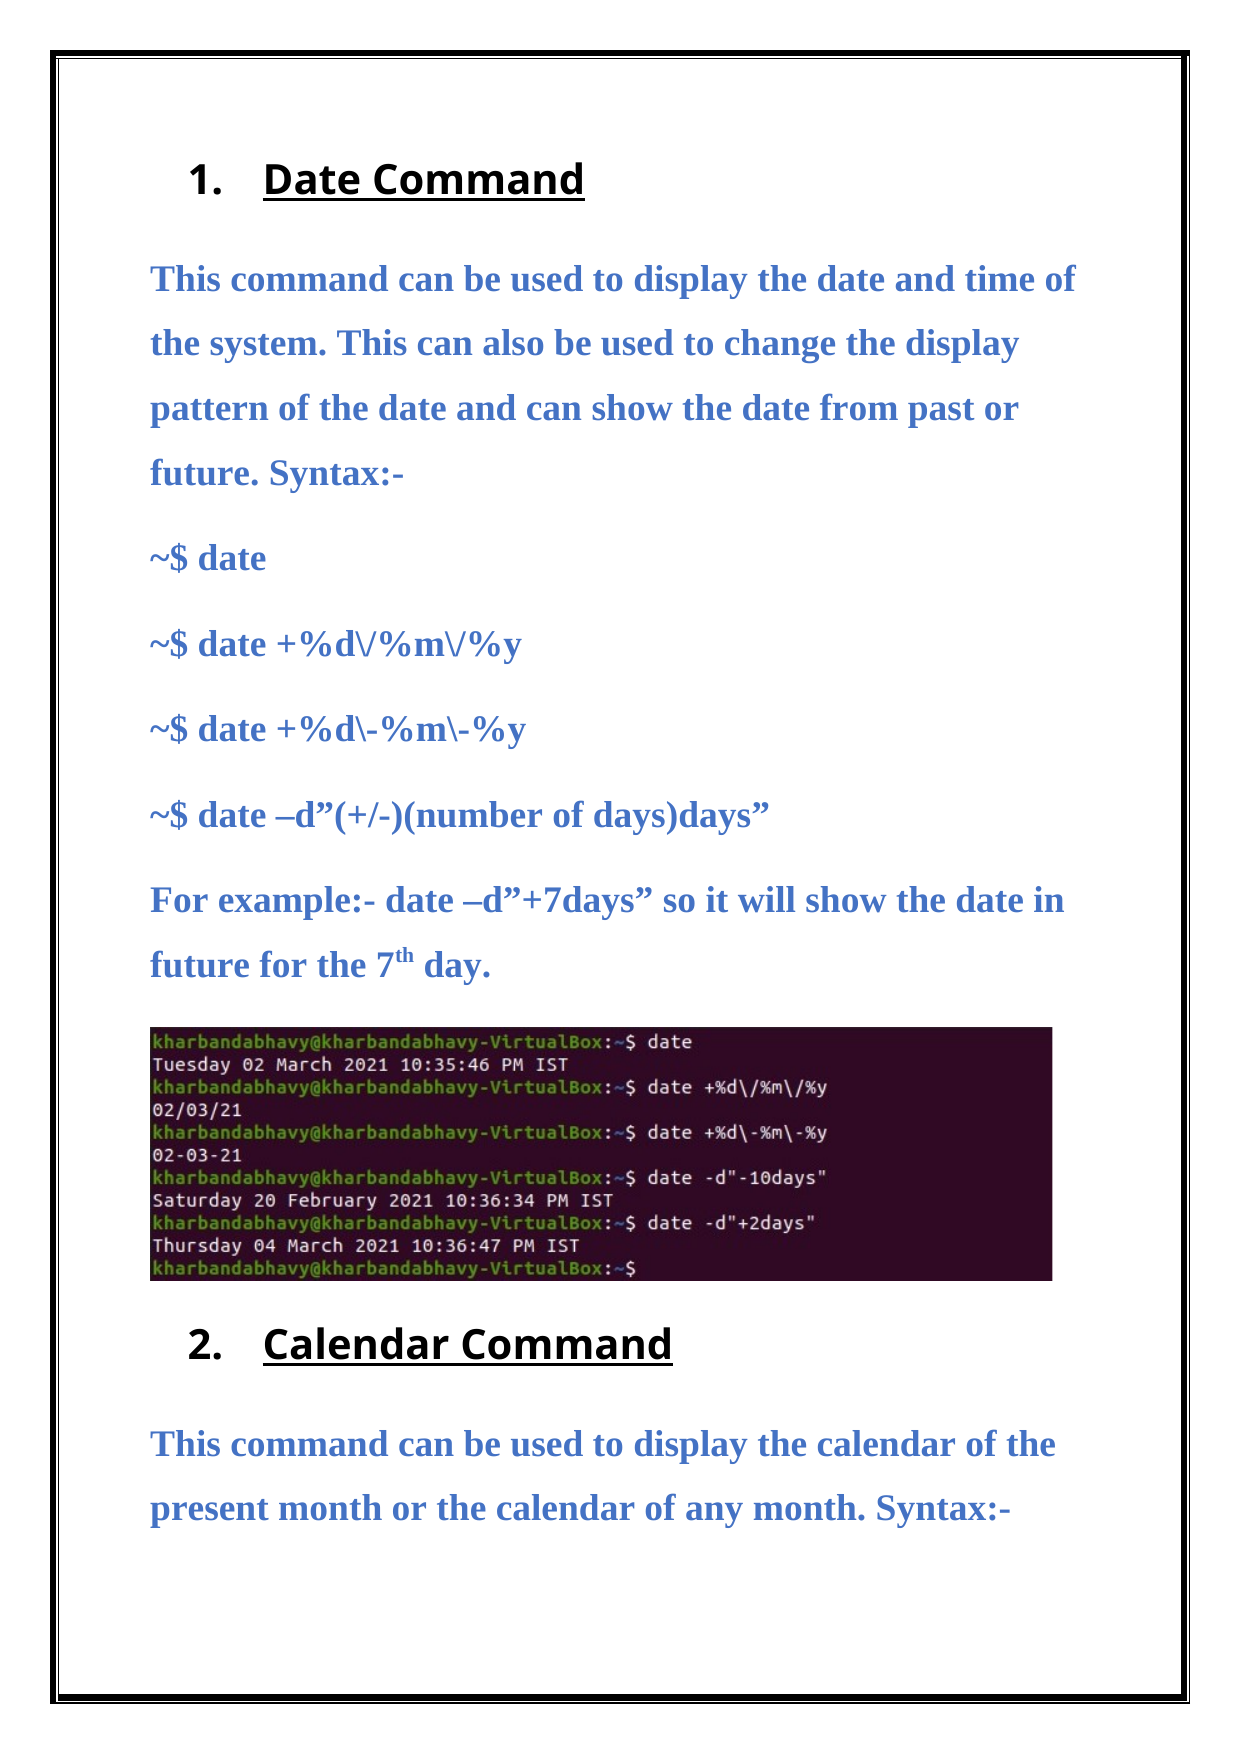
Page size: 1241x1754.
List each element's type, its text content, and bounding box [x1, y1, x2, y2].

text ~$ date +%d\/%m\/%y [150, 621, 1090, 664]
text ~$ date [150, 536, 1090, 579]
list Date Command [187, 150, 1090, 207]
text This command can be used to display the calendar of the present month or the calendar of any month. Syntax:- [150, 1421, 1090, 1529]
text For example:- date –d”+7days” so it will show the date in future for the 7th day. [150, 878, 1090, 985]
text This command can be used to display the date and time of the system. This can also be used to change the display pattern of the date and can show the date from past or future. Syntax:- [150, 256, 1090, 493]
picture [150, 1027, 1053, 1281]
text ~$ date –d”(+/-)(number of days)days” [150, 792, 1090, 835]
list Calendar Command [187, 1315, 1090, 1372]
text ~$ date +%d\-%m\-%y [150, 707, 1090, 750]
